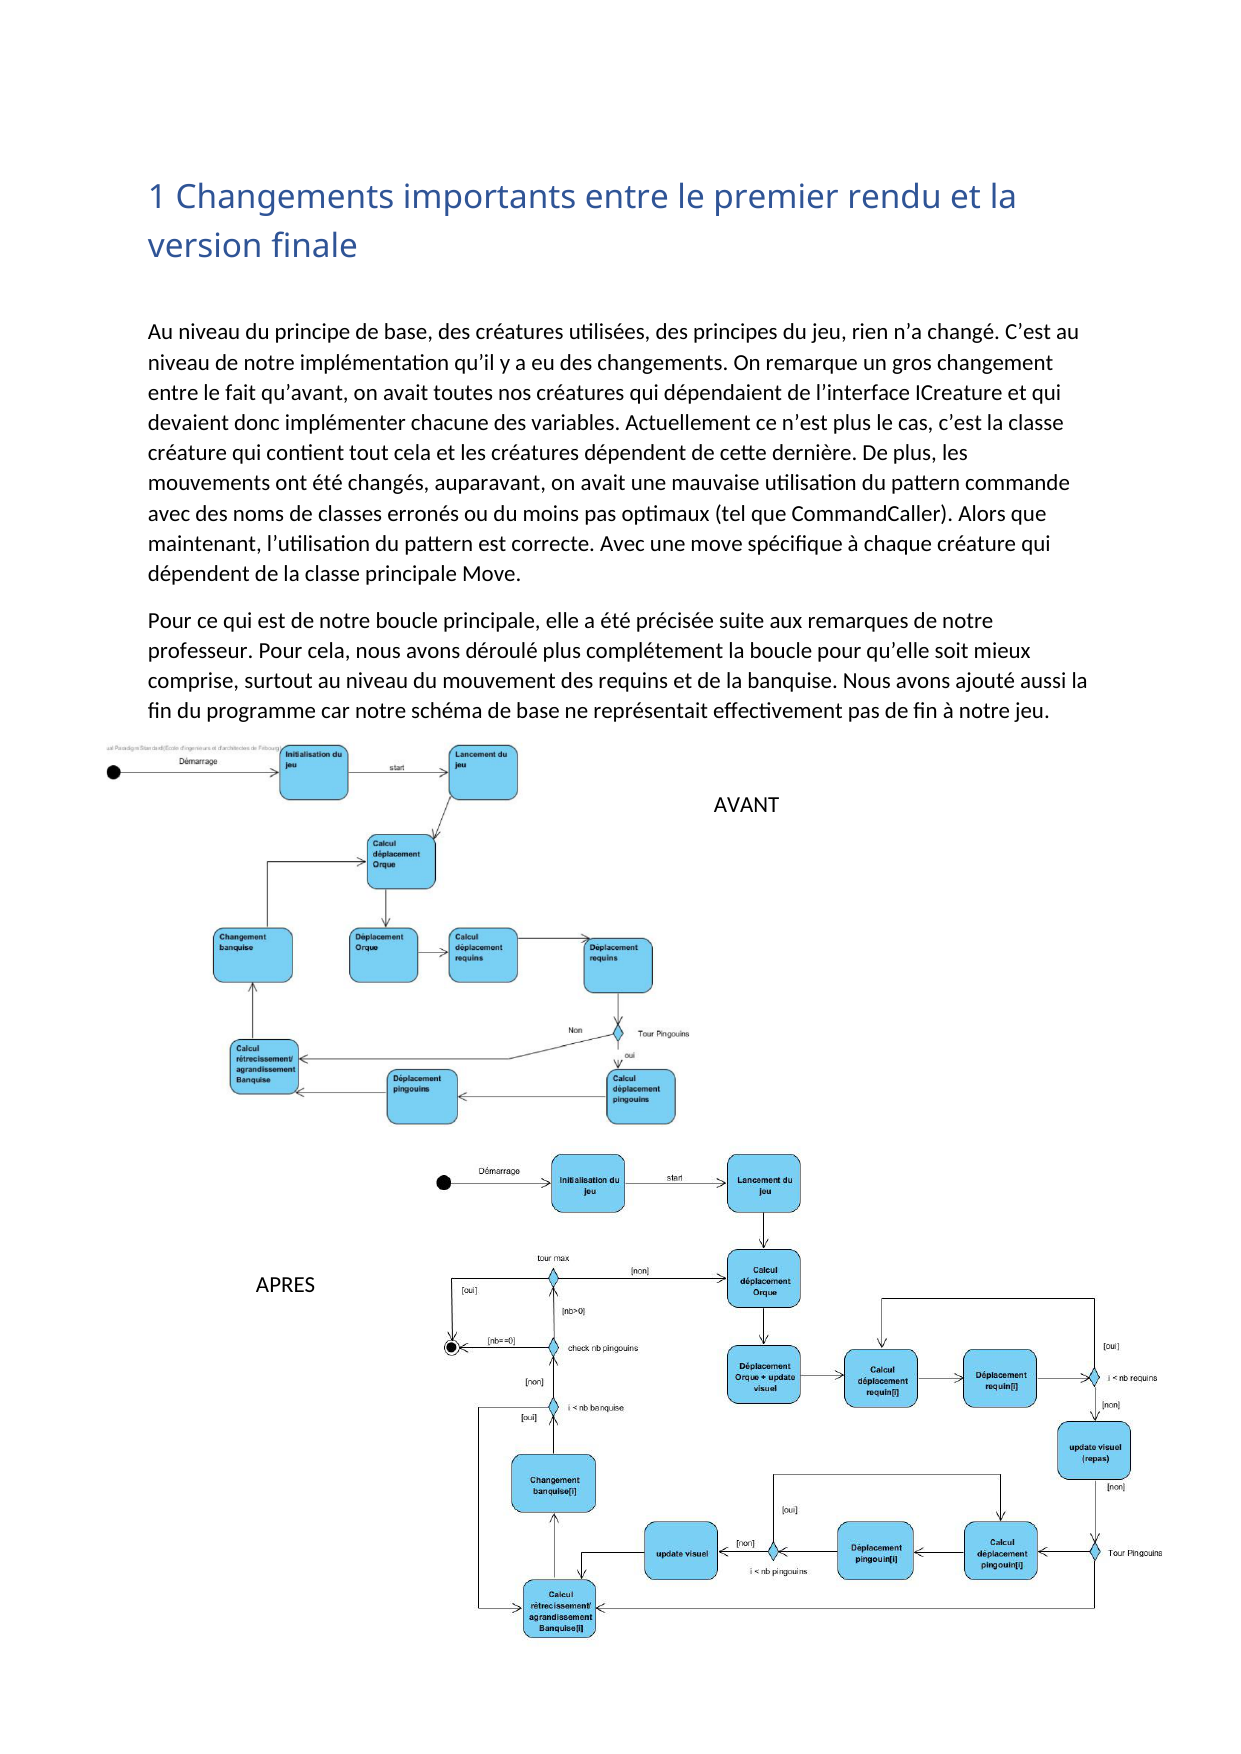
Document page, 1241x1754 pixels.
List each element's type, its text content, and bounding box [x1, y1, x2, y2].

text AVANT [690, 790, 1093, 818]
text APRES [148, 1270, 396, 1298]
subtitle 1 Changements importants entre le premier rendu et la version finale [148, 173, 1093, 267]
text Pour ce qui est de notre boucle principale, elle a été précisée suite aux remarques de notre professeur. Pour cela, nous avons déroulé plus complétement la boucle pour qu’elle soit mieux comprise, surtout au niveau du mouvement des requins et de la banquise. Nous avons ajouté aussi la fin du programme car notre schéma de base ne représentait effectivement pas de fin à notre jeu. [148, 606, 1093, 724]
picture [396, 1135, 1196, 1657]
text Au niveau du principe de base, des créatures utilisées, des principes du jeu, rien n’a changé. C’est au niveau de notre implémentation qu’il y a eu des changements. On remarque un gros changement entre le fait qu’avant, on avait toutes nos créatures qui dépendaient de l’interface ICreature et qui devaient donc implémenter chacune des variables. Actuellement ce n’est plus le cas, c’est la classe créature qui contient tout cela et les créatures dépendent de cette dernière. De plus, les mouvements ont été changés, auparavant, on avait une mauvaise utilisation du pattern commande avec des noms de classes erronés ou du moins pas optimaux (tel que CommandCaller). Alors que maintenant, l’utilisation du pattern est correcte. Avec une move spécifique à chaque créature qui dépendent de la classe principale Move. [148, 317, 1093, 587]
picture [105, 732, 690, 1132]
